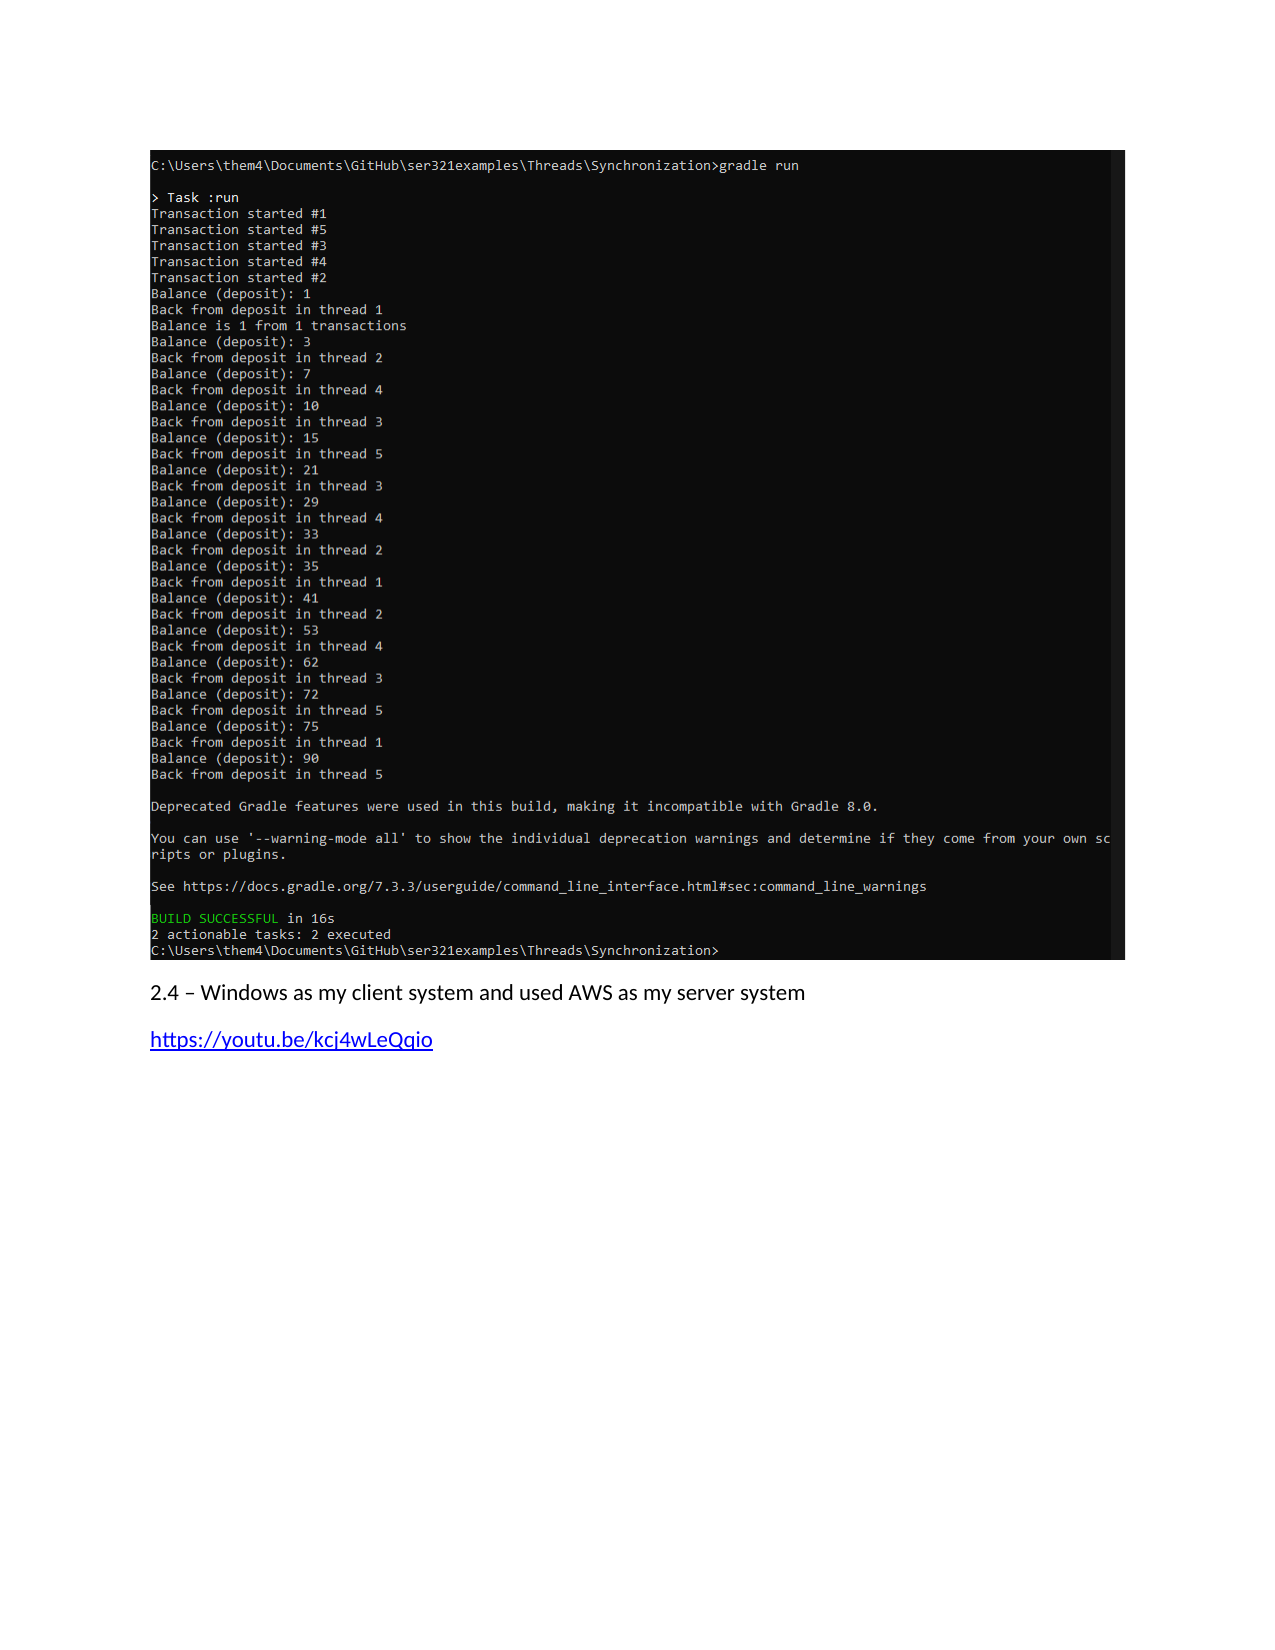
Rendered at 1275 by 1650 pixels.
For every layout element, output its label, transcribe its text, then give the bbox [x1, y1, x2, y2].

text https://youtu.be/kcj4wLeQqio [150, 1025, 1125, 1053]
picture [150, 150, 1125, 960]
text 2.4 – Windows as my client system and used AWS as my server system [150, 978, 1125, 1006]
